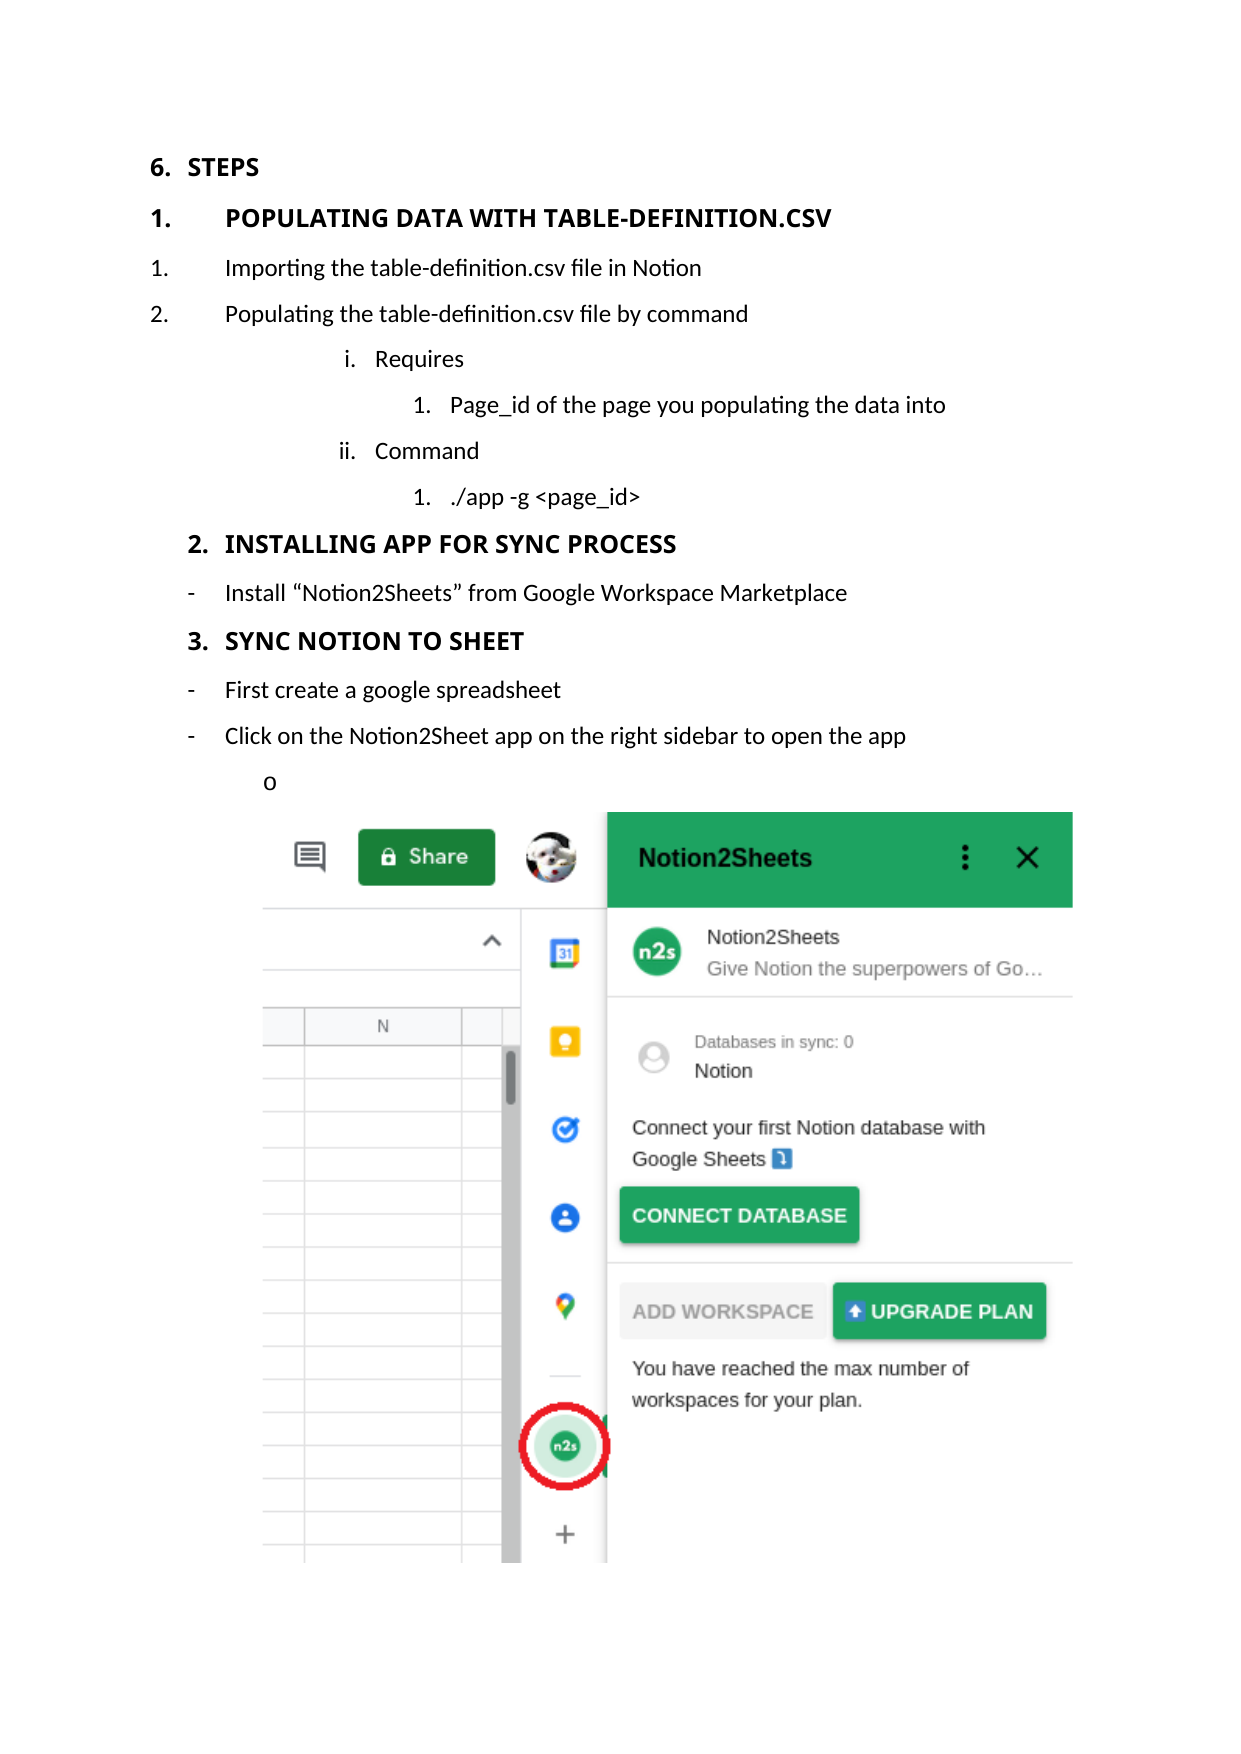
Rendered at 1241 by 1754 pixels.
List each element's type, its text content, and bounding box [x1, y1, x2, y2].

list Page_id of the page you populating the data into [412, 389, 1090, 420]
subtitle SYNC NOTION TO SHEET [187, 623, 1090, 657]
list Requires [356, 343, 1090, 374]
list Importing the table-definition.csv file in Notion [150, 252, 1090, 283]
picture [262, 812, 1073, 1563]
list Populating the table-definition.csv file by command [150, 298, 1090, 328]
list Install “Notion2Sheets” from Google Workspace Marketplace [187, 577, 1090, 608]
subtitle STEPS [150, 150, 1090, 184]
subtitle POPULATING DATA WITH TABLE-DEFINITION.CSV [150, 201, 1090, 235]
list Click on the Notion2Sheet app on the right sidebar to open the app [187, 720, 1090, 751]
list Command [356, 435, 1090, 466]
list ./app -g <page_id> [412, 481, 1090, 511]
subtitle INSTALLING APP FOR SYNC PROCESS [187, 526, 1090, 561]
list First create a google spreadsheet [187, 674, 1090, 705]
